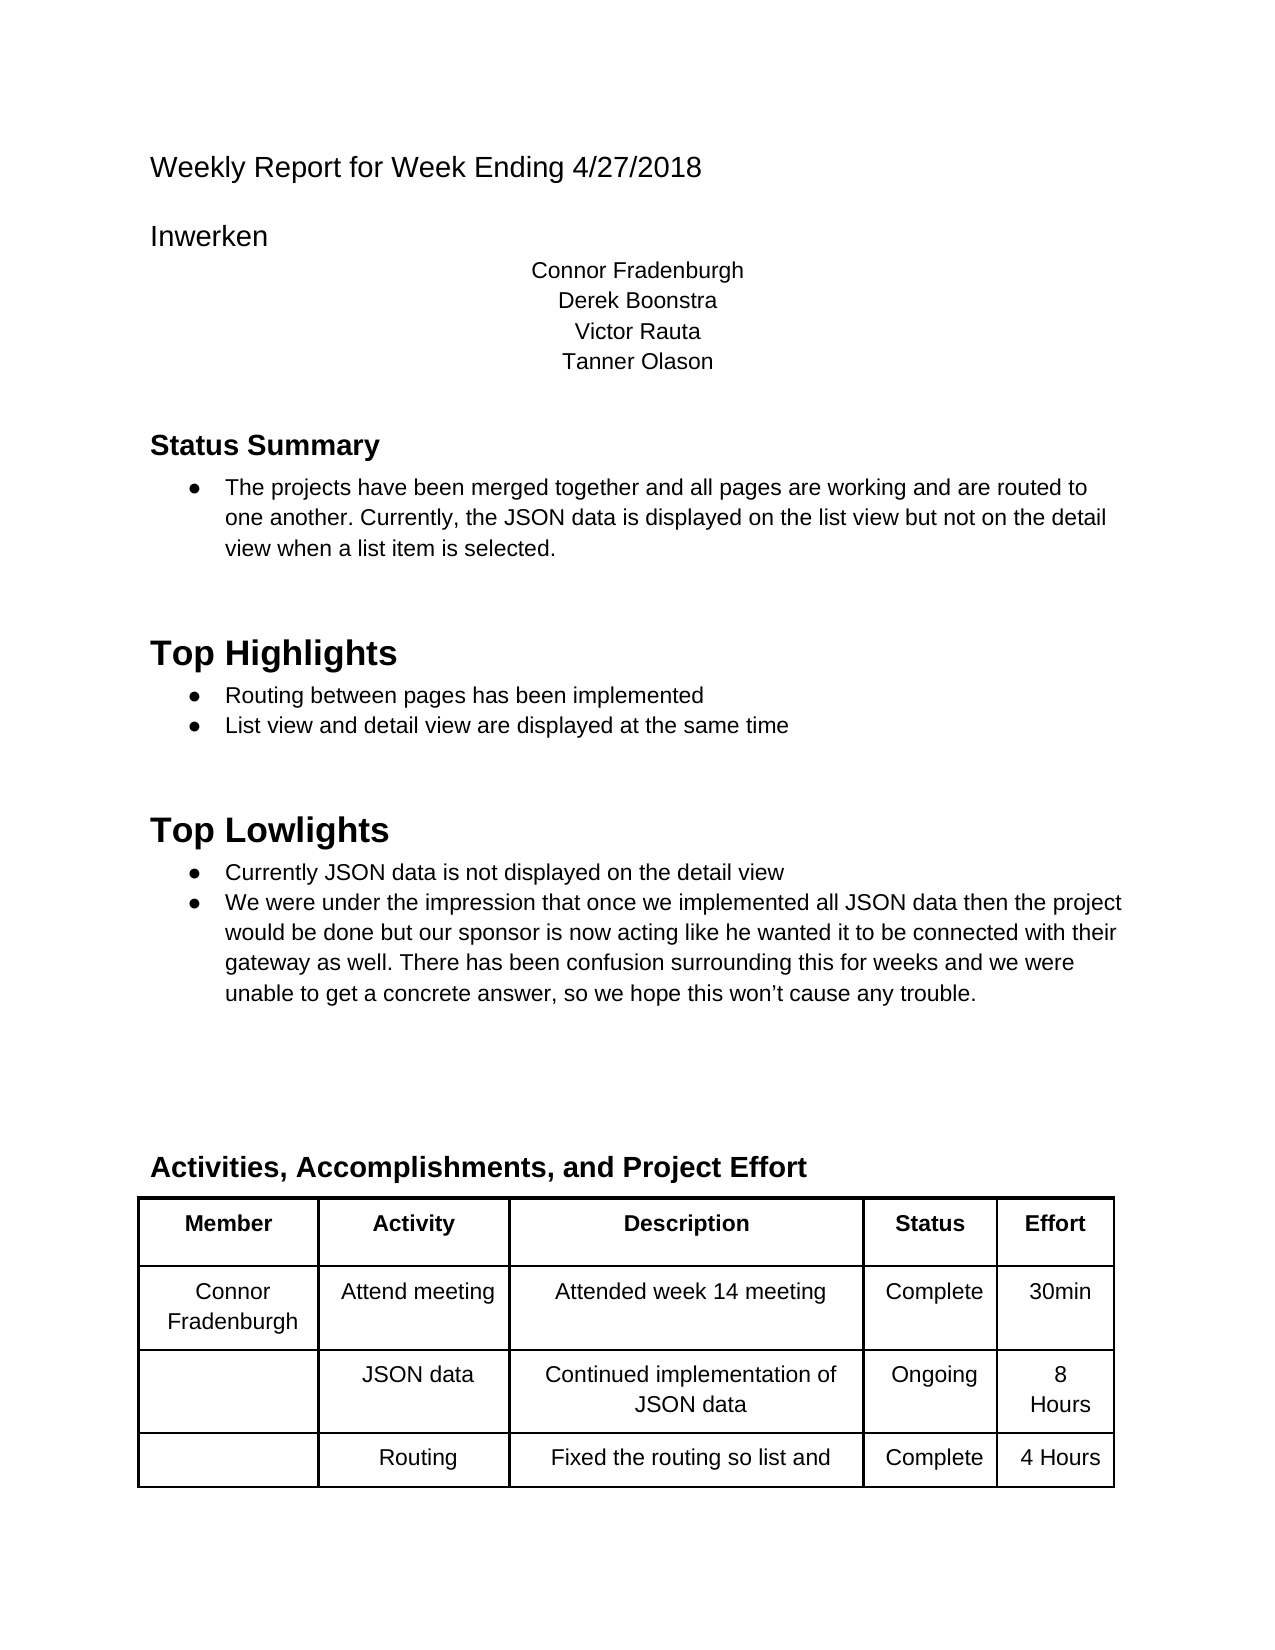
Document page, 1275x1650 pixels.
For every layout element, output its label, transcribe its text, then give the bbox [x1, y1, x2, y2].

text Weekly Report for Week Ending 4/27/2018 [150, 150, 1125, 183]
table_cell [140, 1434, 317, 1486]
text Connor Fradenburgh [150, 257, 1125, 284]
subtitle Status Summary [150, 428, 1125, 462]
text Inwerken [150, 219, 1125, 252]
list The projects have been merged together and all pages are working and are routed to one another. Currently, the JSON data is displayed on the list view but not on the detail view when a list item is selected. [187, 474, 1125, 561]
table_cell Connor Fradenburgh [140, 1267, 317, 1348]
list Routing between pages has been implemented [187, 682, 1125, 708]
table_cell Attended week 14 meeting [511, 1267, 862, 1348]
table_header Member [140, 1200, 317, 1265]
table_header Effort [998, 1200, 1113, 1265]
text Victor Rauta [150, 318, 1125, 344]
table_cell Ongoing [865, 1351, 996, 1432]
table_cell 30min [998, 1267, 1113, 1348]
list Currently JSON data is not displayed on the detail view [187, 859, 1125, 885]
table_cell Attend meeting [320, 1267, 508, 1348]
table_cell 8 Hours [998, 1351, 1113, 1432]
table_cell Complete [865, 1434, 996, 1486]
list List view and detail view are displayed at the same time [187, 712, 1125, 738]
text Derek Boonstra [150, 287, 1125, 314]
table_cell Routing [320, 1434, 508, 1486]
text Tanner Olason [150, 348, 1125, 374]
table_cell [511, 1434, 862, 1486]
table_header Status [865, 1200, 996, 1265]
table_header Activity [320, 1200, 508, 1265]
subtitle Activities, Accomplishments, and Project Effort [150, 1150, 1125, 1184]
table_cell Complete [865, 1267, 996, 1348]
subtitle Top Lowlights [150, 810, 1125, 850]
table_cell 4 Hours [998, 1434, 1113, 1486]
table_cell JSON data [320, 1351, 508, 1432]
table_cell [140, 1351, 317, 1432]
subtitle Top Highlights [150, 632, 1125, 673]
list We were under the impression that once we implemented all JSON data then the project would be done but our sponsor is now acting like he wanted it to be connected with their gateway as well. There has been confusion surrounding this for weeks and we were unable to get a concrete answer, so we hope this won’t cause any trouble. [187, 889, 1125, 1006]
table_header Description [511, 1200, 862, 1265]
table_cell Continued implementation of JSON data [511, 1351, 862, 1432]
